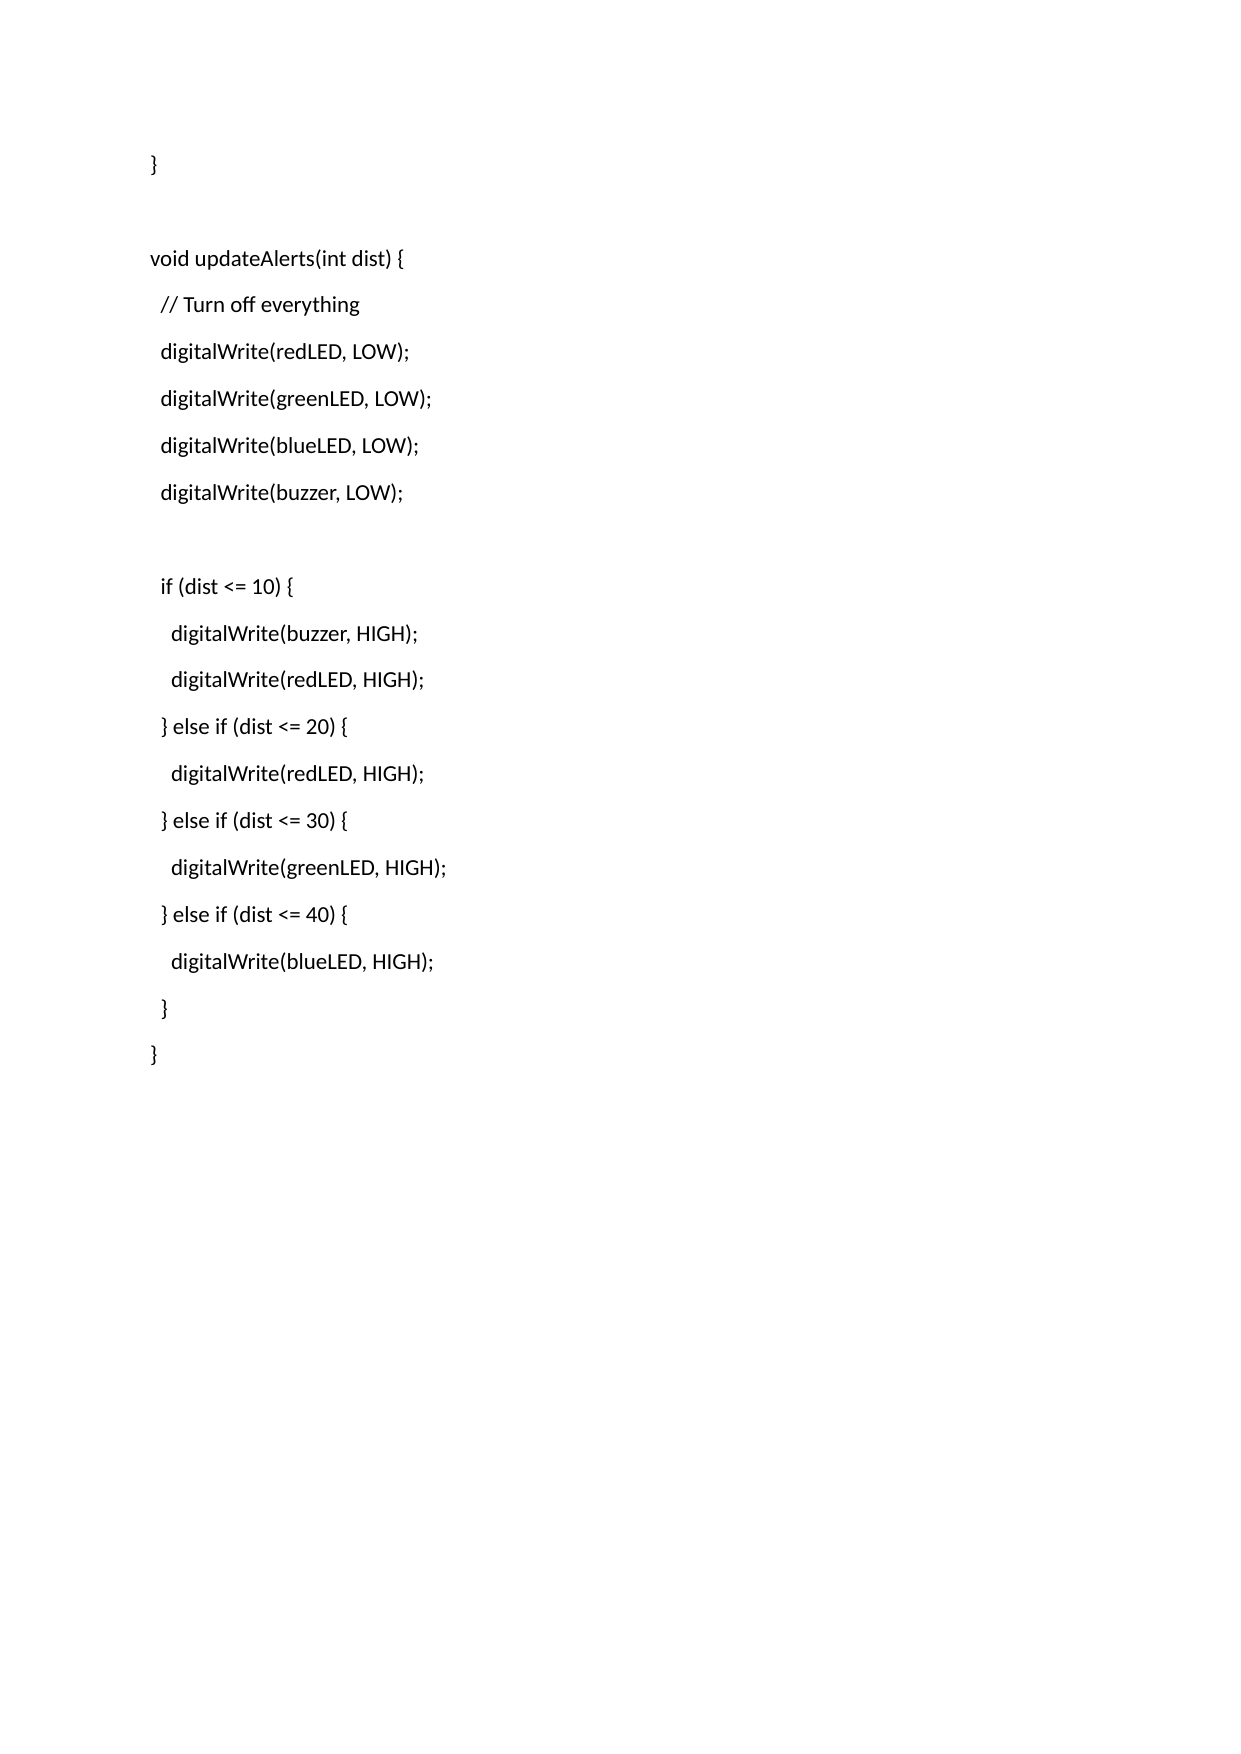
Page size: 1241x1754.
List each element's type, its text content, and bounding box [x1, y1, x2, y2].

text digitalWrite(buzzer, LOW); [150, 478, 1090, 506]
text digitalWrite(blueLED, HIGH); [150, 947, 1090, 975]
text digitalWrite(redLED, HIGH); [150, 666, 1090, 694]
text if (dist <= 10) { [150, 572, 1090, 600]
text } else if (dist <= 30) { [150, 806, 1090, 834]
text digitalWrite(blueLED, LOW); [150, 431, 1090, 459]
text // Turn off everything [150, 291, 1090, 319]
text digitalWrite(buzzer, HIGH); [150, 619, 1090, 647]
text } [150, 150, 1090, 178]
text } [150, 1041, 1090, 1069]
text digitalWrite(greenLED, HIGH); [150, 853, 1090, 881]
text } else if (dist <= 40) { [150, 900, 1090, 928]
text } else if (dist <= 20) { [150, 712, 1090, 741]
text void updateAlerts(int dist) { [150, 244, 1090, 272]
text digitalWrite(greenLED, LOW); [150, 384, 1090, 412]
text digitalWrite(redLED, HIGH); [150, 759, 1090, 787]
text digitalWrite(redLED, LOW); [150, 337, 1090, 366]
text } [150, 994, 1090, 1022]
